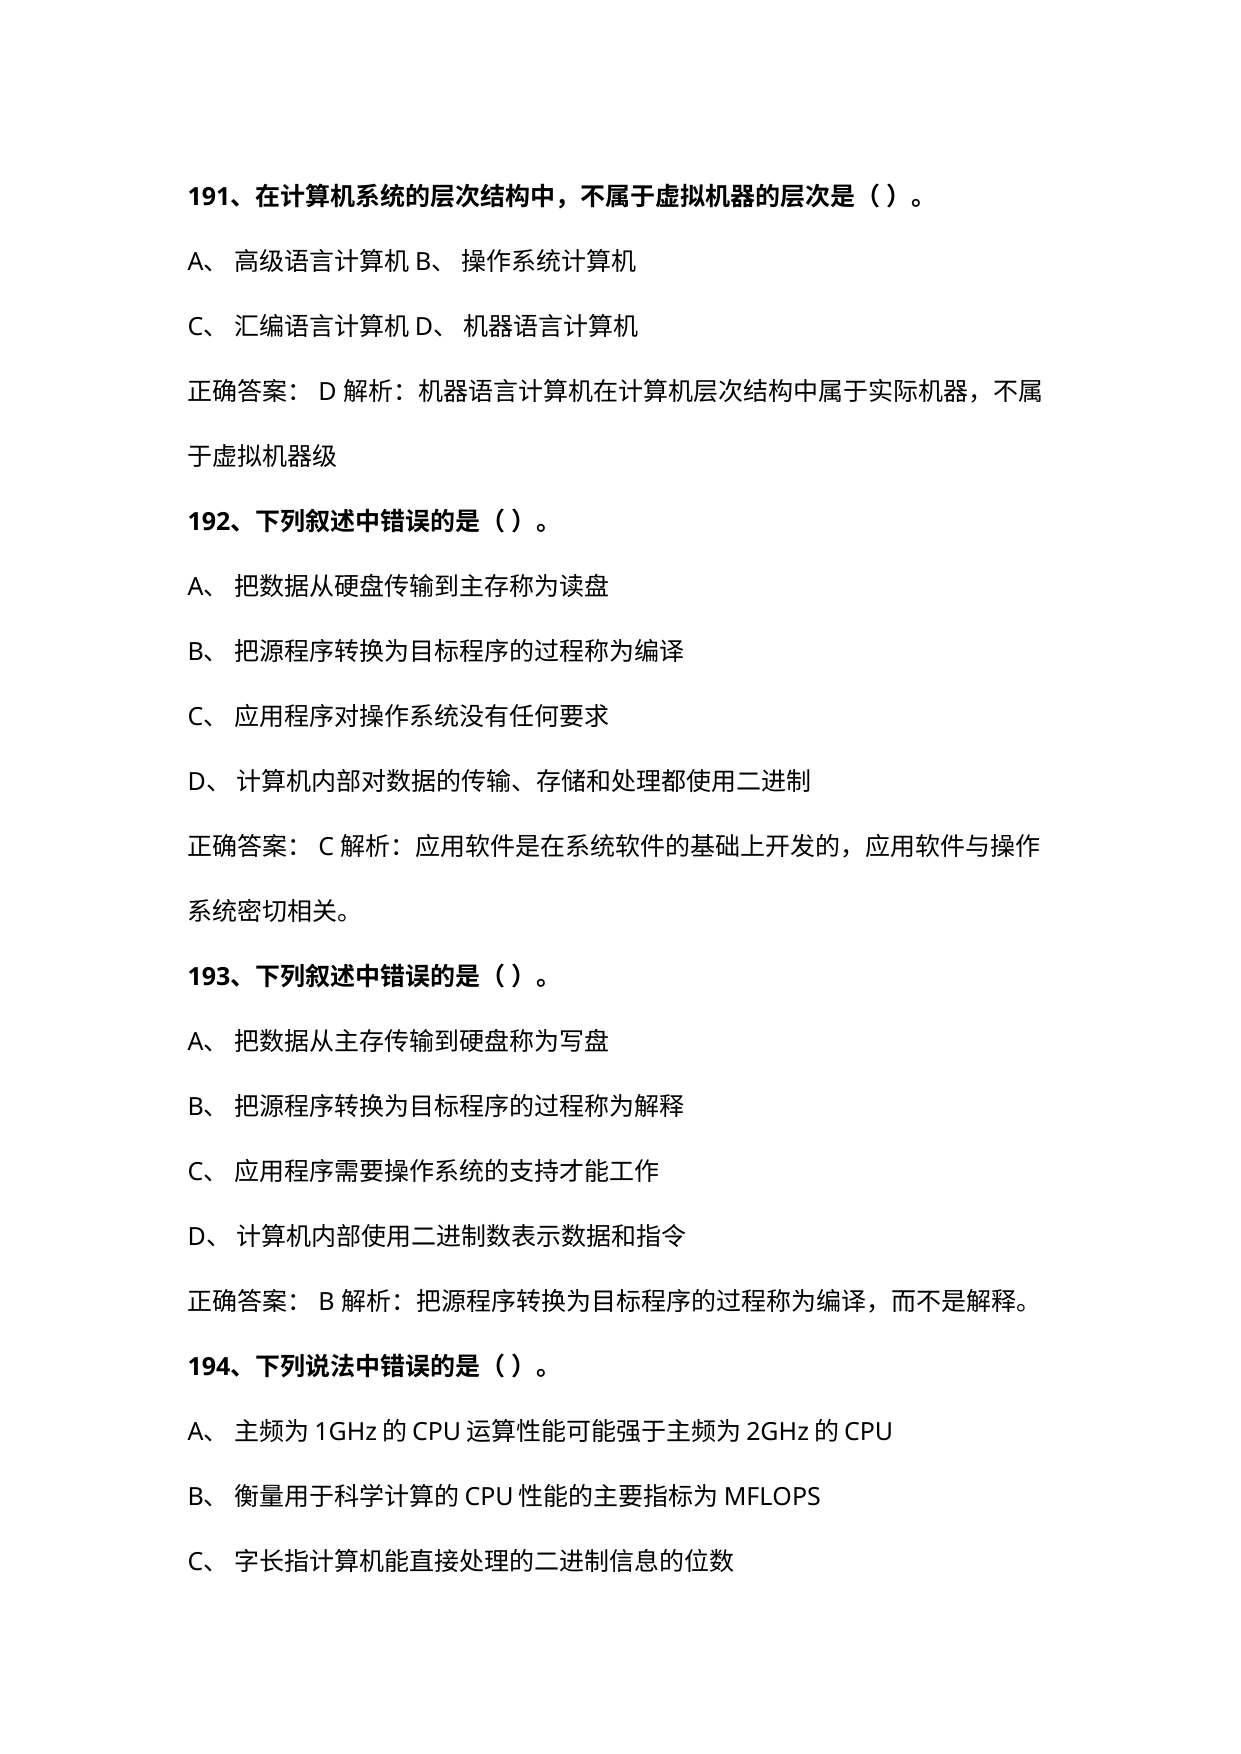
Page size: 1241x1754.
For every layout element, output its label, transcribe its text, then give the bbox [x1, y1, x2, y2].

text B、 衡量用于科学计算的CPU性能的主要指标为MFLOPS [187, 1462, 1053, 1527]
text A、 主频为1GHz的CPU运算性能可能强于主频为2GHz的CPU [187, 1397, 1053, 1462]
text B、 把源程序转换为目标程序的过程称为解释 [187, 1072, 1053, 1137]
text 正确答案： C 解析：应用软件是在系统软件的基础上开发的，应用软件与操作系统密切相关。 [187, 812, 1053, 942]
text 193、下列叙述中错误的是（ ）。 [187, 942, 1053, 1007]
text C、 应用程序对操作系统没有任何要求 [187, 682, 1053, 747]
text A、 把数据从硬盘传输到主存称为读盘 [187, 552, 1053, 617]
text 正确答案： D 解析：机器语言计算机在计算机层次结构中属于实际机器，不属于虚拟机器级 [187, 357, 1053, 487]
text B、 把源程序转换为目标程序的过程称为编译 [187, 617, 1053, 682]
text D、 计算机内部使用二进制数表示数据和指令 [187, 1202, 1053, 1267]
text 192、下列叙述中错误的是（ ）。 [187, 487, 1053, 552]
text A、 高级语言计算机 B、 操作系统计算机 [187, 227, 1053, 292]
text C、 应用程序需要操作系统的支持才能工作 [187, 1137, 1053, 1202]
text 正确答案： B 解析：把源程序转换为目标程序的过程称为编译，而不是解释。 [187, 1267, 1053, 1332]
text 191、在计算机系统的层次结构中，不属于虚拟机器的层次是（ ）。 [187, 162, 1053, 227]
text C、 汇编语言计算机 D、 机器语言计算机 [187, 292, 1053, 357]
text 194、下列说法中错误的是（ ）。 [187, 1332, 1053, 1397]
text C、 字长指计算机能直接处理的二进制信息的位数 [187, 1527, 1053, 1592]
text A、 把数据从主存传输到硬盘称为写盘 [187, 1007, 1053, 1072]
text D、 计算机内部对数据的传输、存储和处理都使用二进制 [187, 747, 1053, 812]
